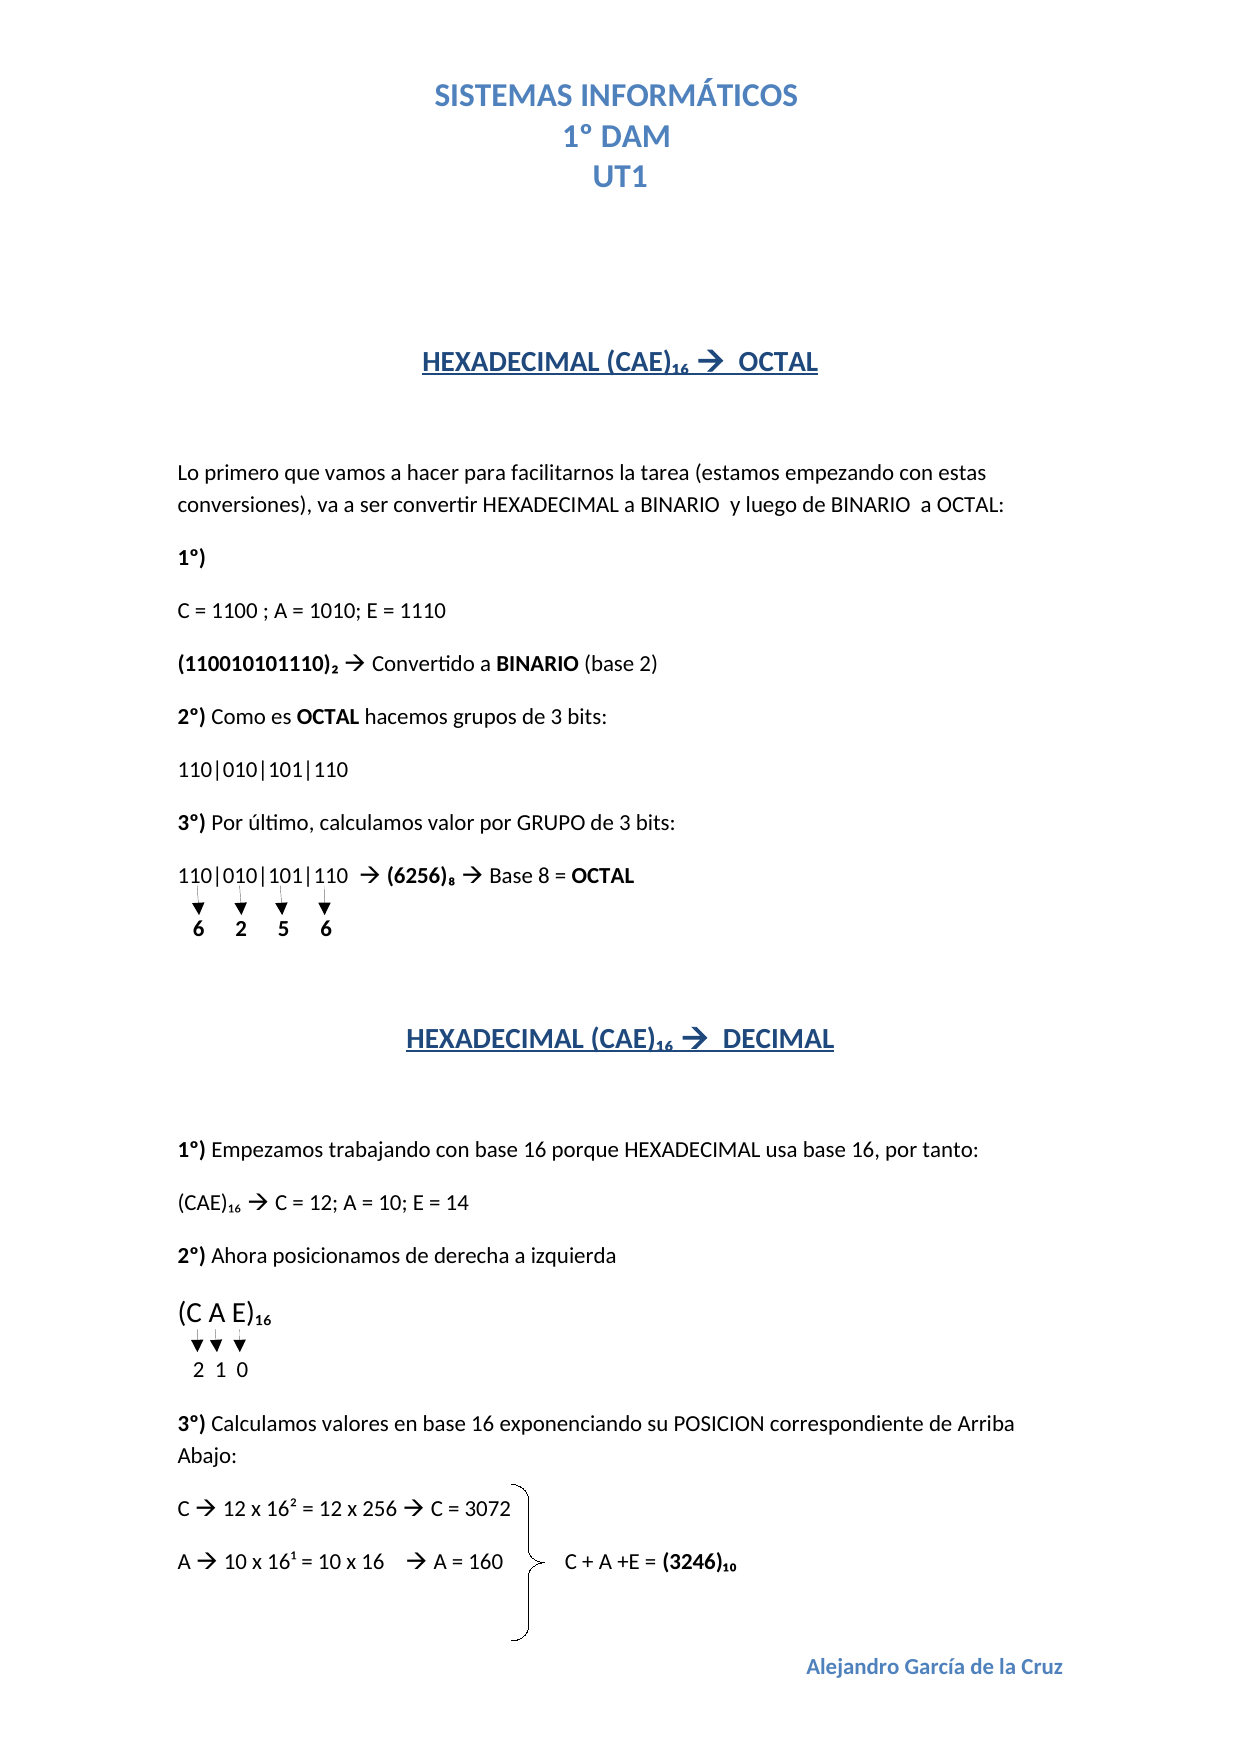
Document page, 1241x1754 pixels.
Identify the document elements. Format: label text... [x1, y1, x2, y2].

text 110|010|101|110 [177, 755, 1063, 783]
text 1º) [177, 543, 1063, 571]
text 2º) Ahora posicionamos de derecha a izquierda [177, 1241, 1063, 1269]
text (110010101110)₂ Convertido a BINARIO (base 2) [177, 649, 1063, 677]
text 3º) Por último, calculamos valor por GRUPO de 3 bits: [177, 808, 1063, 836]
text C 12 x 16² = 12 x 256 C = 3072 [177, 1494, 1063, 1522]
text HEXADECIMAL (CAE)₁₆ DECIMAL [177, 1020, 1063, 1056]
text 2º) Como es OCTAL hacemos grupos de 3 bits: [177, 702, 1063, 730]
text (CAE)₁₆ C = 12; A = 10; E = 14 [177, 1188, 1063, 1216]
text C = 1100 ; A = 1010; E = 1110 [177, 596, 1063, 624]
text (C A E)₁₆ [177, 1294, 1063, 1329]
text 6 2 5 6 [177, 914, 1063, 942]
text 1º) Empezamos trabajando con base 16 porque HEXADECIMAL usa base 16, por tanto: [177, 1135, 1063, 1163]
text 3º) Calculamos valores en base 16 exponenciando su POSICION correspondiente de Arriba Abajo: [177, 1409, 1063, 1469]
text Lo primero que vamos a hacer para facilitarnos la tarea (estamos empezando con estas conversiones), va a ser convertir HEXADECIMAL a BINARIO y luego de BINARIO a OCTAL: [177, 458, 1063, 518]
text 110|010|101|110 (6256)₈ Base 8 = OCTAL [177, 861, 1063, 889]
text 2 1 0 [177, 1356, 1063, 1384]
text A 10 x 16¹ = 10 x 16 A = 160 C + A +E = (3246)₁₀ [177, 1547, 1063, 1575]
text HEXADECIMAL (CAE)₁₆ OCTAL [177, 343, 1063, 378]
